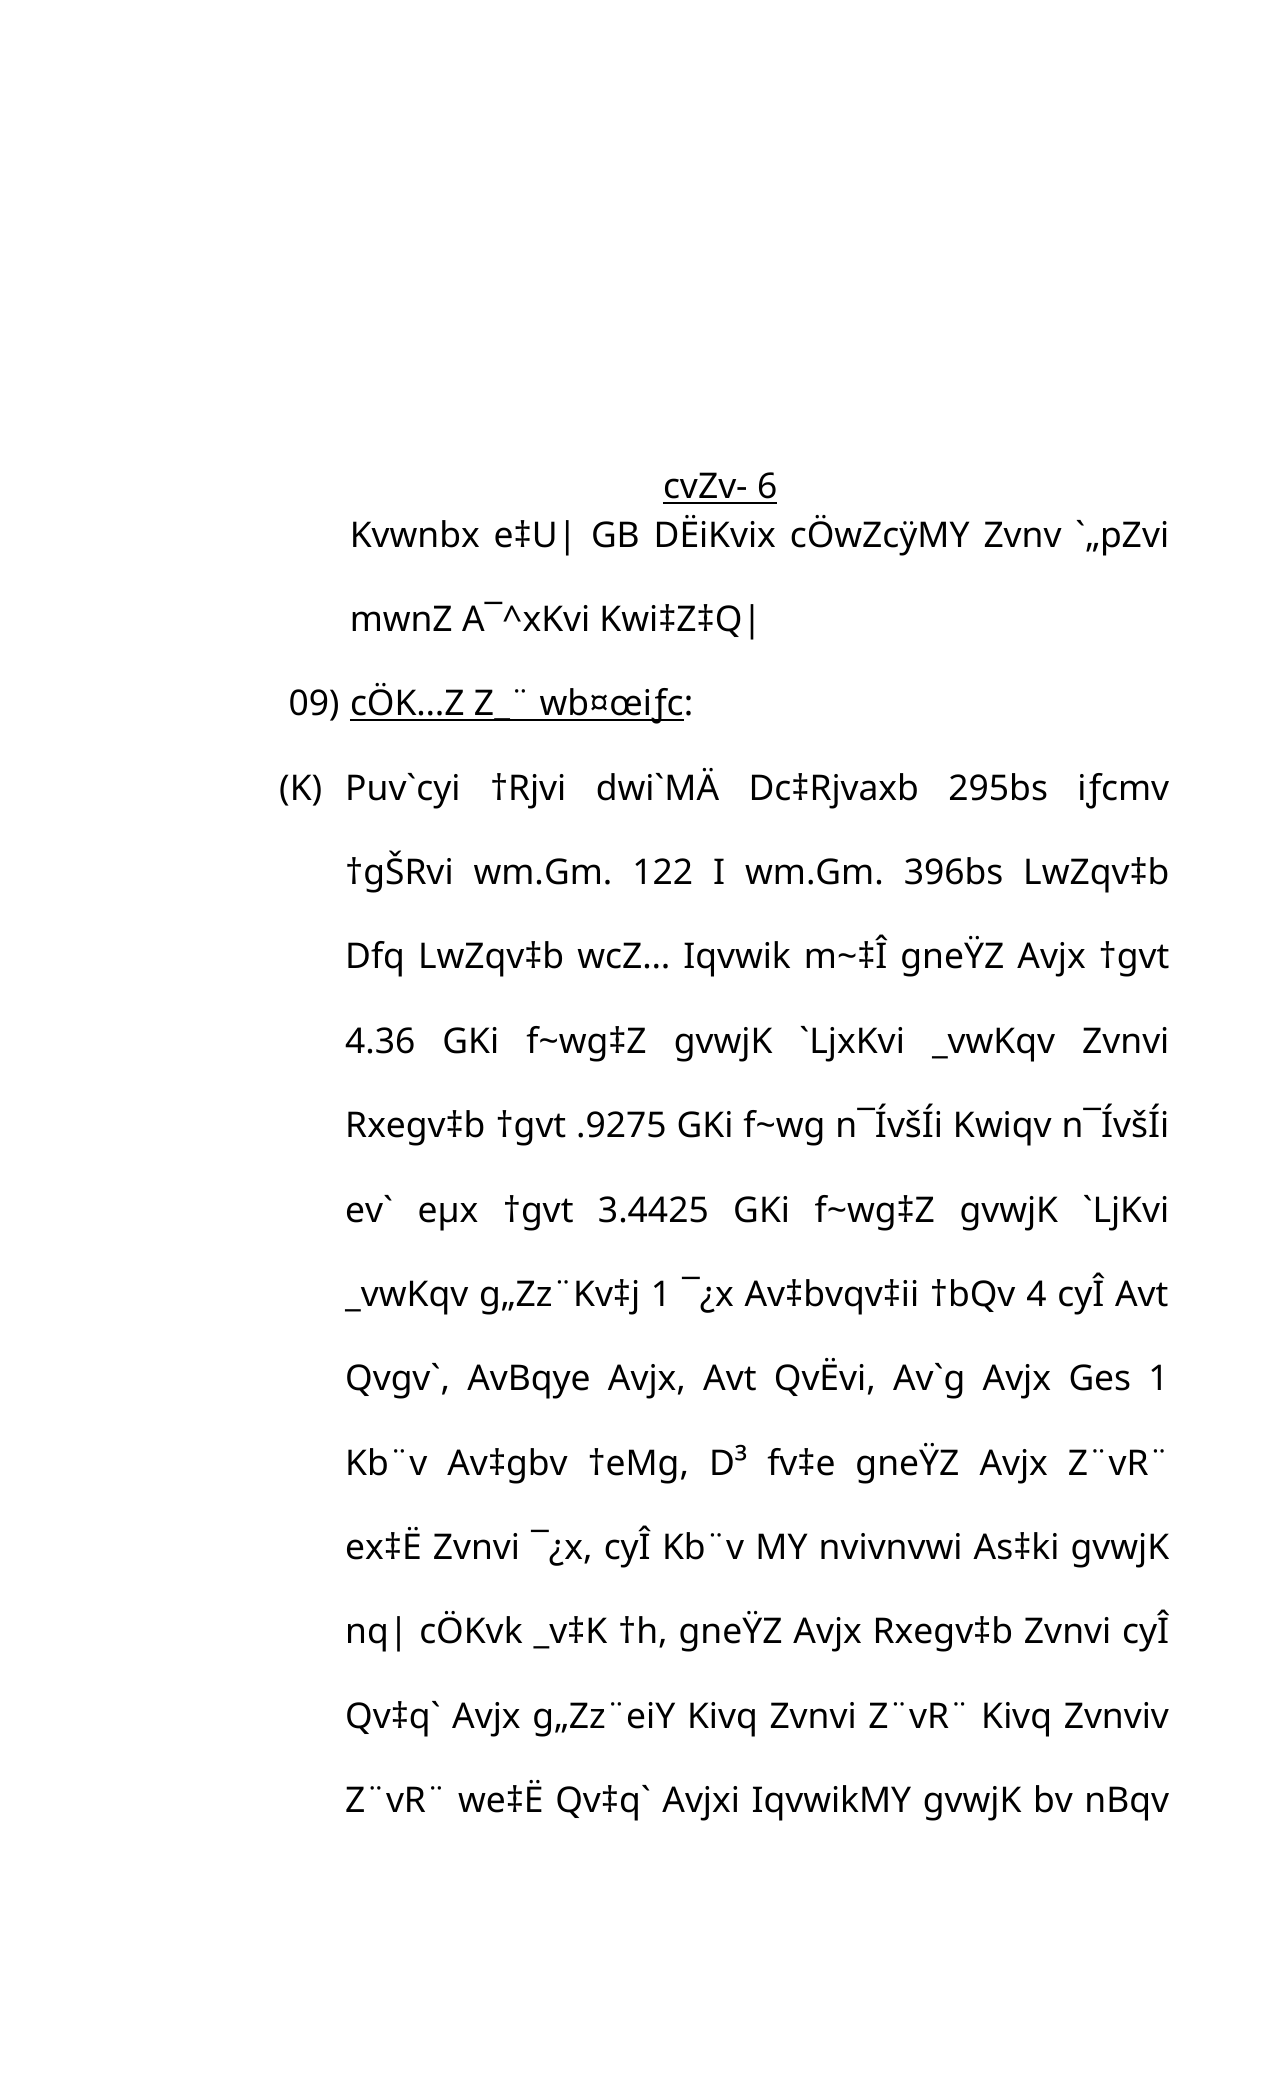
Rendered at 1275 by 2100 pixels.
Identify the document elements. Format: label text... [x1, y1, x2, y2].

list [279, 762, 1170, 1823]
list cÖK…Z Z_¨ wb¤œiƒc: [288, 678, 1170, 726]
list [288, 509, 1170, 642]
